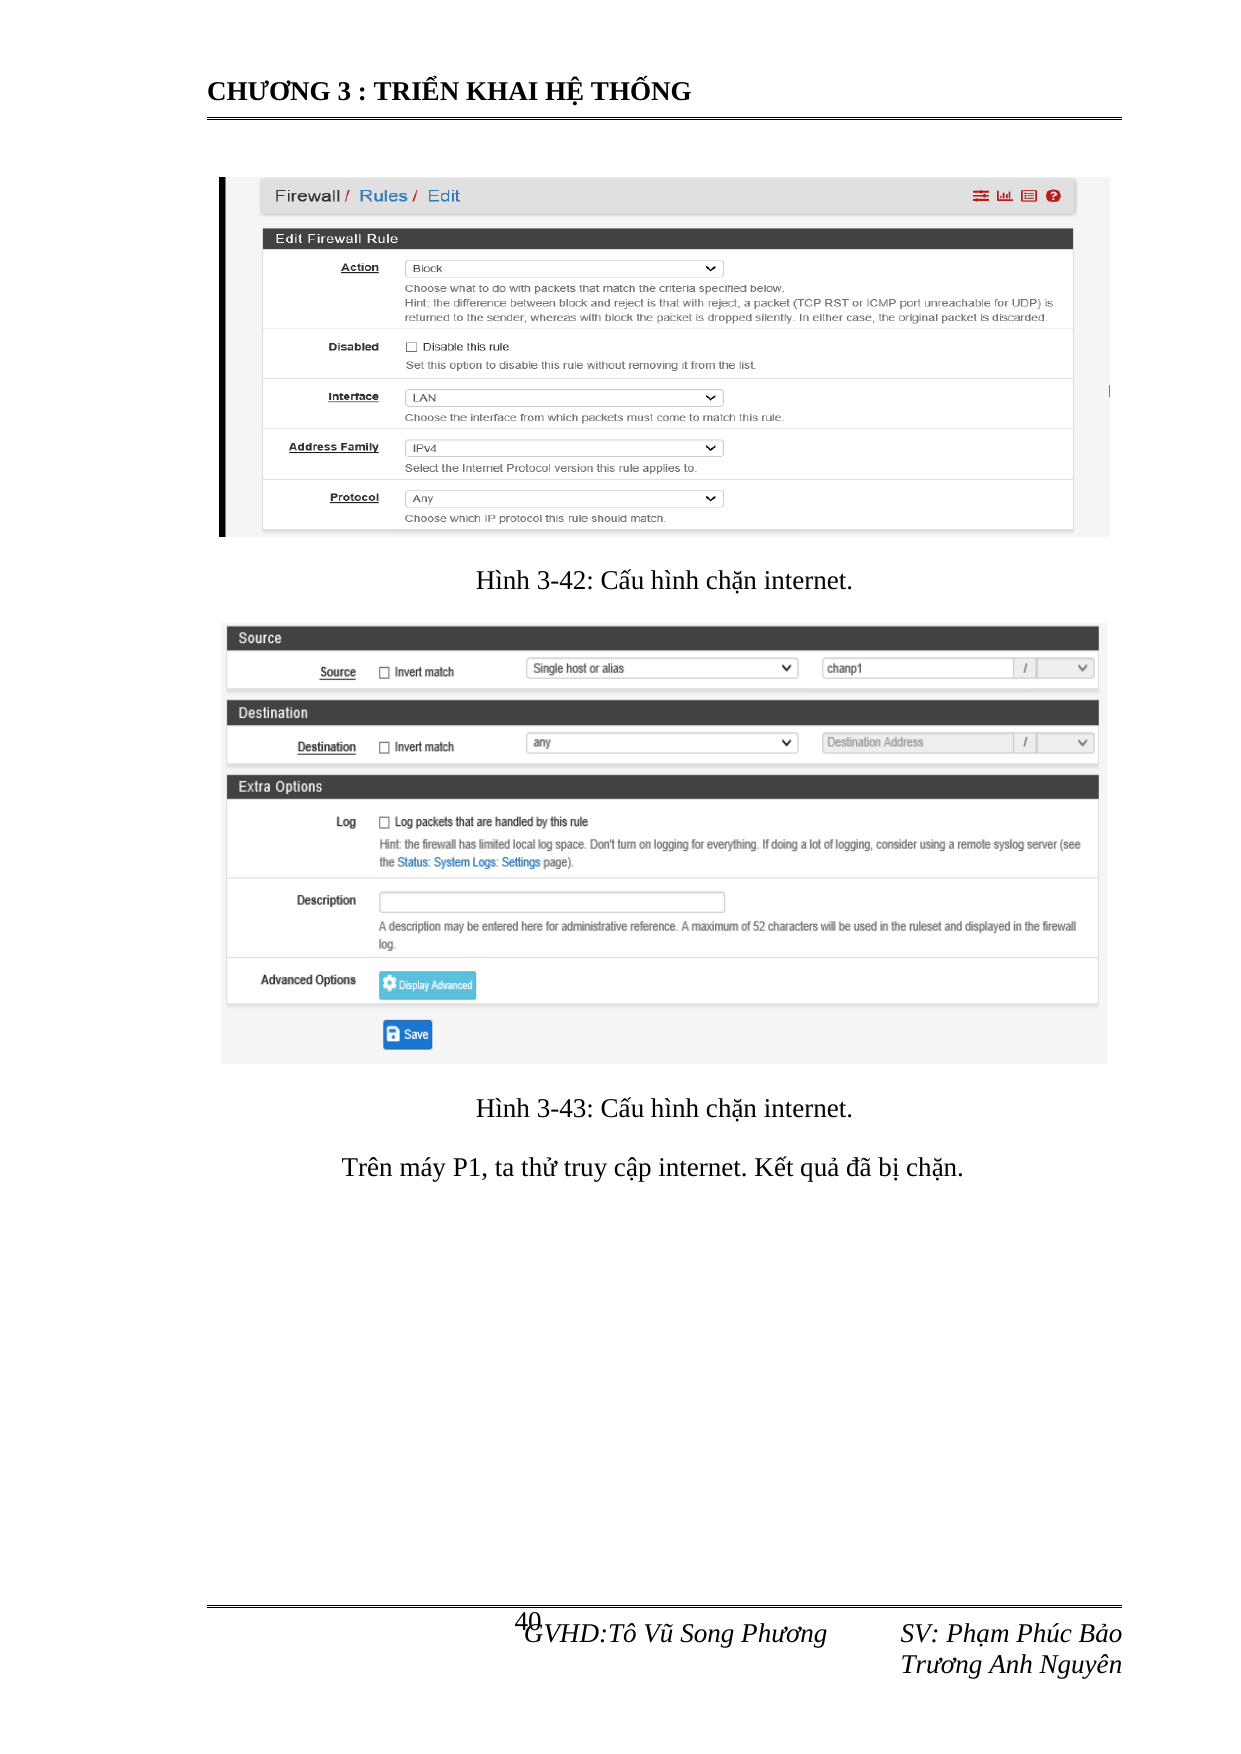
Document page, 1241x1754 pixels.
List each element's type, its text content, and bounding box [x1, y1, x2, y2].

picture [221, 623, 1108, 1064]
text Trên máy P1, ta thử truy cập internet. Kết quả đã bị chặn. [282, 1151, 1122, 1182]
picture [219, 177, 1110, 537]
